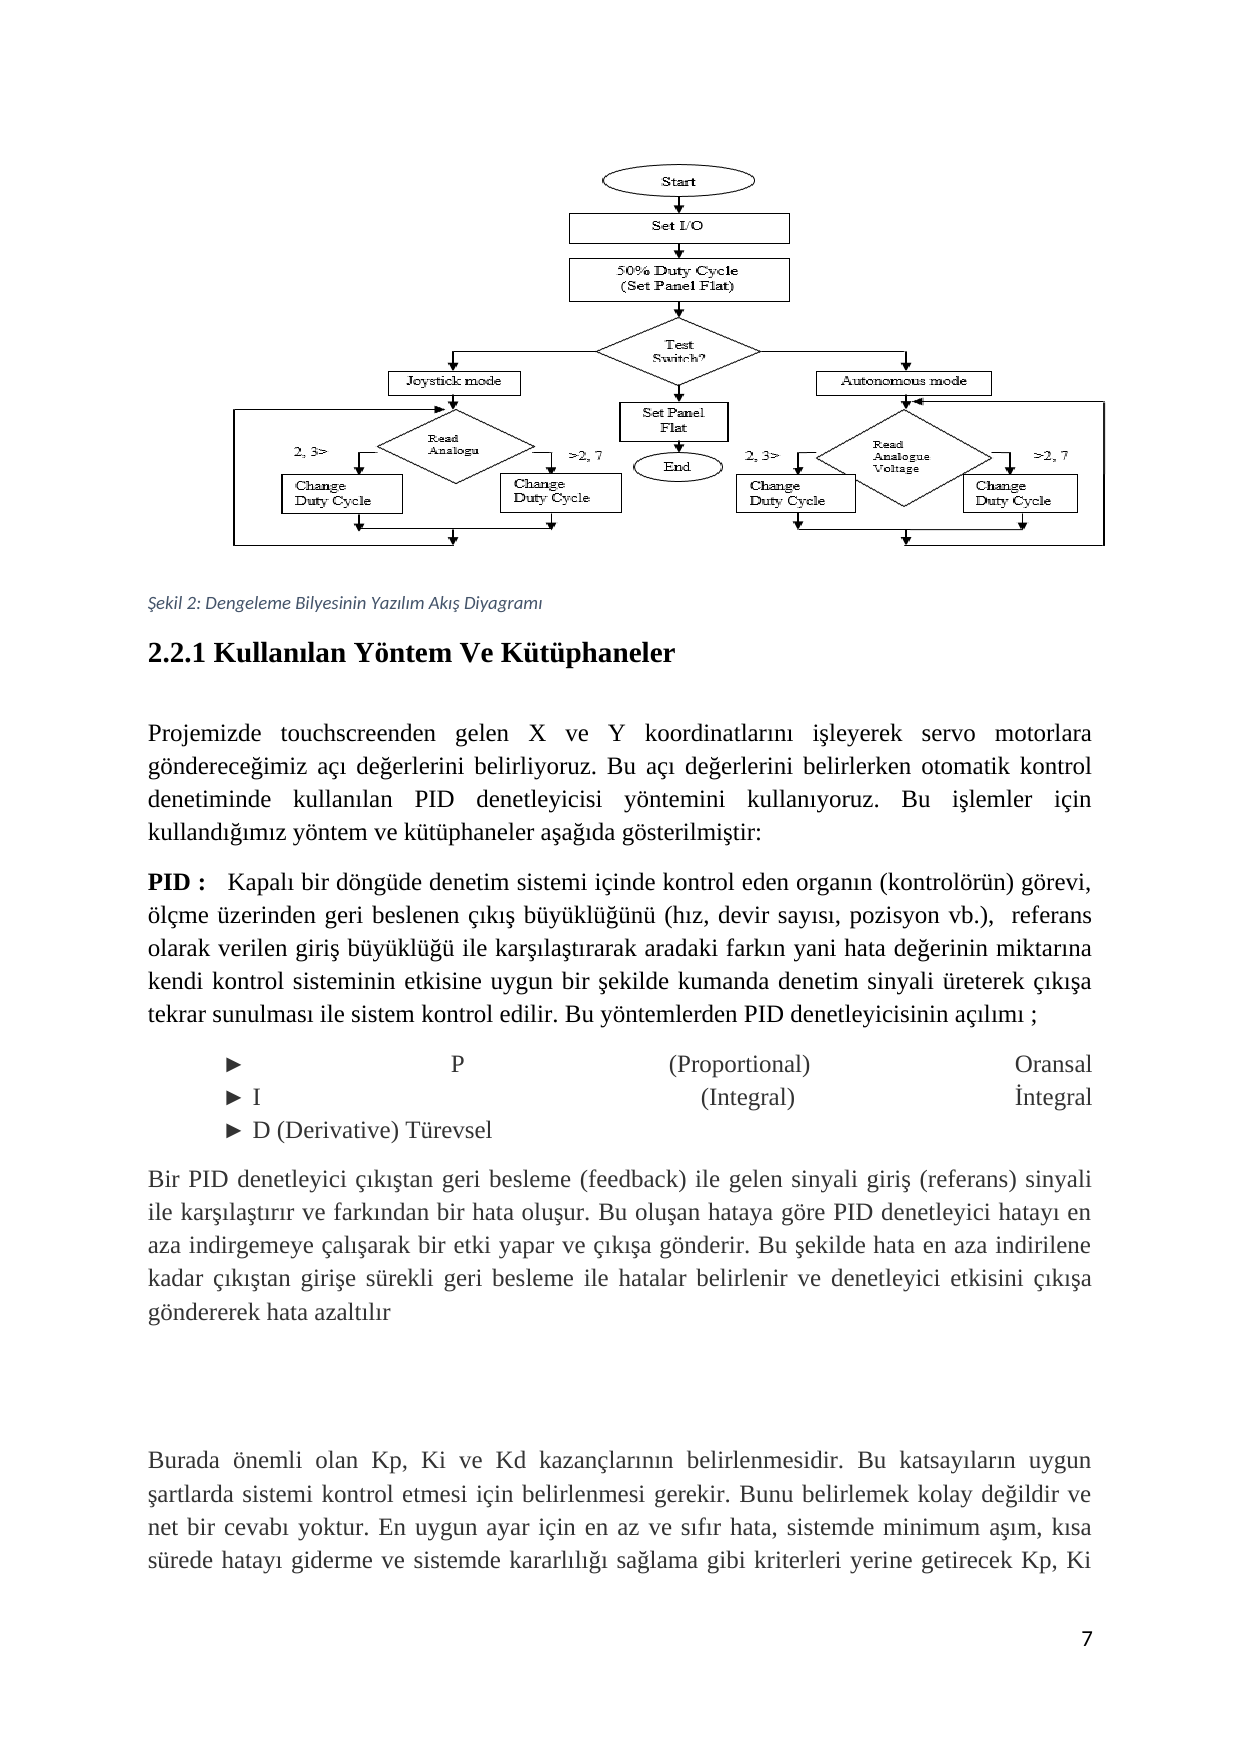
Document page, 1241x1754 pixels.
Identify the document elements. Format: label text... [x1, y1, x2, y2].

text Şekil : Dengeleme Bilyesinin Yazılım Akış Diyagramı [148, 591, 1093, 614]
text PID : Kapalı bir döngüde denetim sistemi içinde kontrol eden organın (kontrolörün) görevi, ölçme üzerinden geri beslenen çıkış büyüklüğünü (hız, devir sayısı, pozisyon vb.), referans olarak verilen giriş büyüklüğü ile karşılaştırarak aradaki farkın yani hata değerinin miktarına kendi kontrol sisteminin etkisine uygun bir şekilde kumanda denetim sinyali üreterek çıkışa tekrar sunulması ile sistem kontrol edilir. Bu yöntemlerden PID denetleyicisinin açılımı ; [148, 867, 1093, 1028]
text Projemizde touchscreenden gelen X ve Y koordinatlarını işleyerek servo motorlara göndereceğimiz açı değerlerini belirliyoruz. Bu açı değerlerini belirlerken otomatik kontrol denetiminde kullanılan PID denetleyicisi yöntemini kullanıyoruz. Bu işlemler için kullandığımız yöntem ve kütüphaneler aşağıda gösterilmiştir: [148, 718, 1093, 846]
text Bir PID denetleyici çıkıştan geri besleme (feedback) ile gelen sinyali giriş (referans) sinyali ile karşılaştırır ve farkından bir hata oluşur. Bu oluşan hataya göre PID denetleyici hatayı en aza indirgemeye çalışarak bir etki yapar ve çıkışa gönderir. Bu şekilde hata en aza indirilene kadar çıkıştan girişe sürekli geri besleme ile hatalar belirlenir ve denetleyici etkisini çıkışa göndererek hata azaltılır [148, 1292, 1093, 1325]
picture [147, 147, 1150, 573]
text ► P (Proportional) Oransal ► I (Integral) İntegral ► D (Derivative) Türevsel [221, 1077, 1093, 1143]
subtitle 2.2.1 Kullanılan Yöntem Ve Kütüphaneler [148, 635, 1093, 669]
